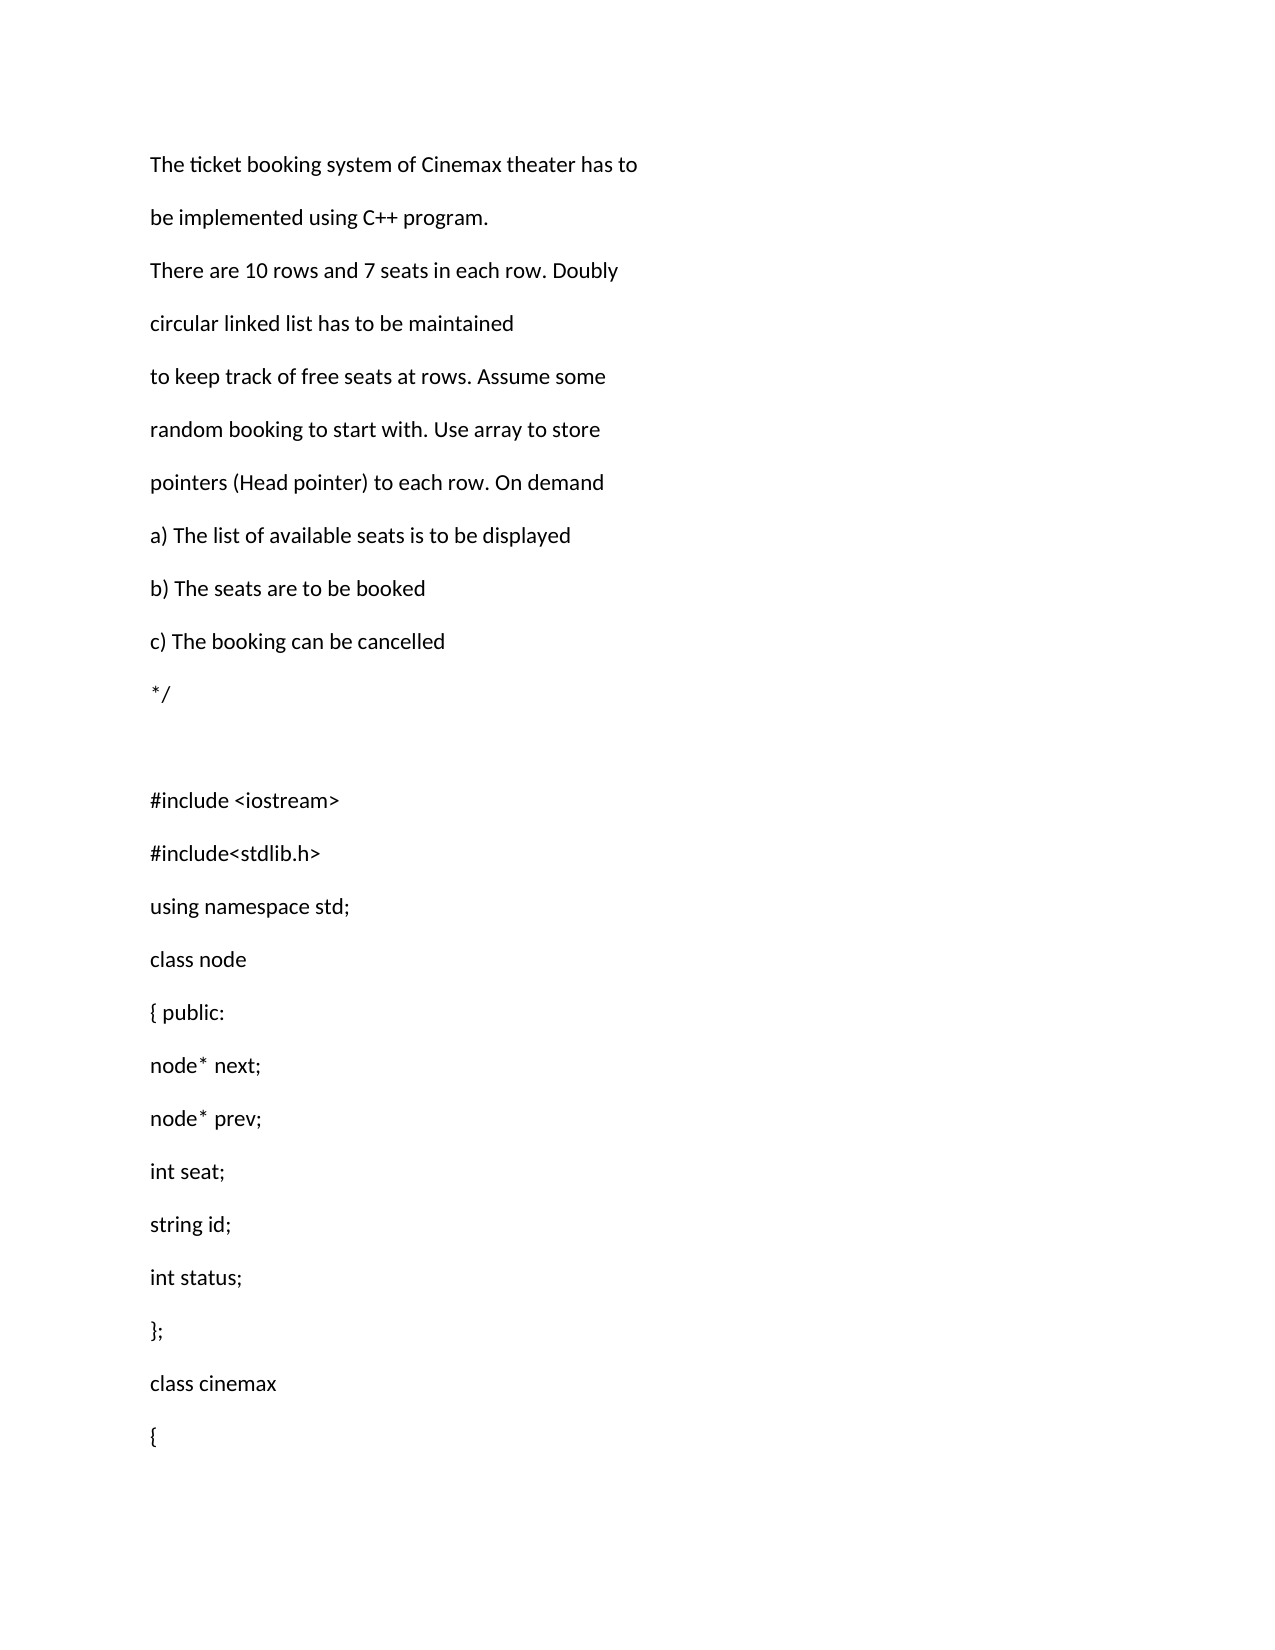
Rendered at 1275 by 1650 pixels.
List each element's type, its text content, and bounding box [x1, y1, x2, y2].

text */ [150, 680, 1125, 708]
text node* next; [150, 1051, 1125, 1079]
text class cinemax [150, 1369, 1125, 1397]
text The ticket booking system of Cinemax theater has to [150, 150, 1125, 178]
text string id; [150, 1210, 1125, 1238]
text class node [150, 945, 1125, 973]
text There are 10 rows and 7 seats in each row. Doubly [150, 256, 1125, 284]
text { [150, 1422, 1125, 1451]
text #include <iostream> [150, 786, 1125, 814]
text circular linked list has to be maintained [150, 309, 1125, 337]
text using namespace std; [150, 892, 1125, 920]
text int status; [150, 1263, 1125, 1291]
text b) The seats are to be booked [150, 574, 1125, 602]
text }; [150, 1316, 1125, 1344]
text pointers (Head pointer) to each row. On demand [150, 468, 1125, 496]
text random booking to start with. Use array to store [150, 415, 1125, 443]
text c) The booking can be cancelled [150, 627, 1125, 655]
text to keep track of free seats at rows. Assume some [150, 362, 1125, 390]
text node* prev; [150, 1104, 1125, 1132]
text { public: [150, 998, 1125, 1026]
text int seat; [150, 1157, 1125, 1185]
text #include<stdlib.h> [150, 839, 1125, 867]
text a) The list of available seats is to be displayed [150, 521, 1125, 549]
text be implemented using C++ program. [150, 203, 1125, 231]
